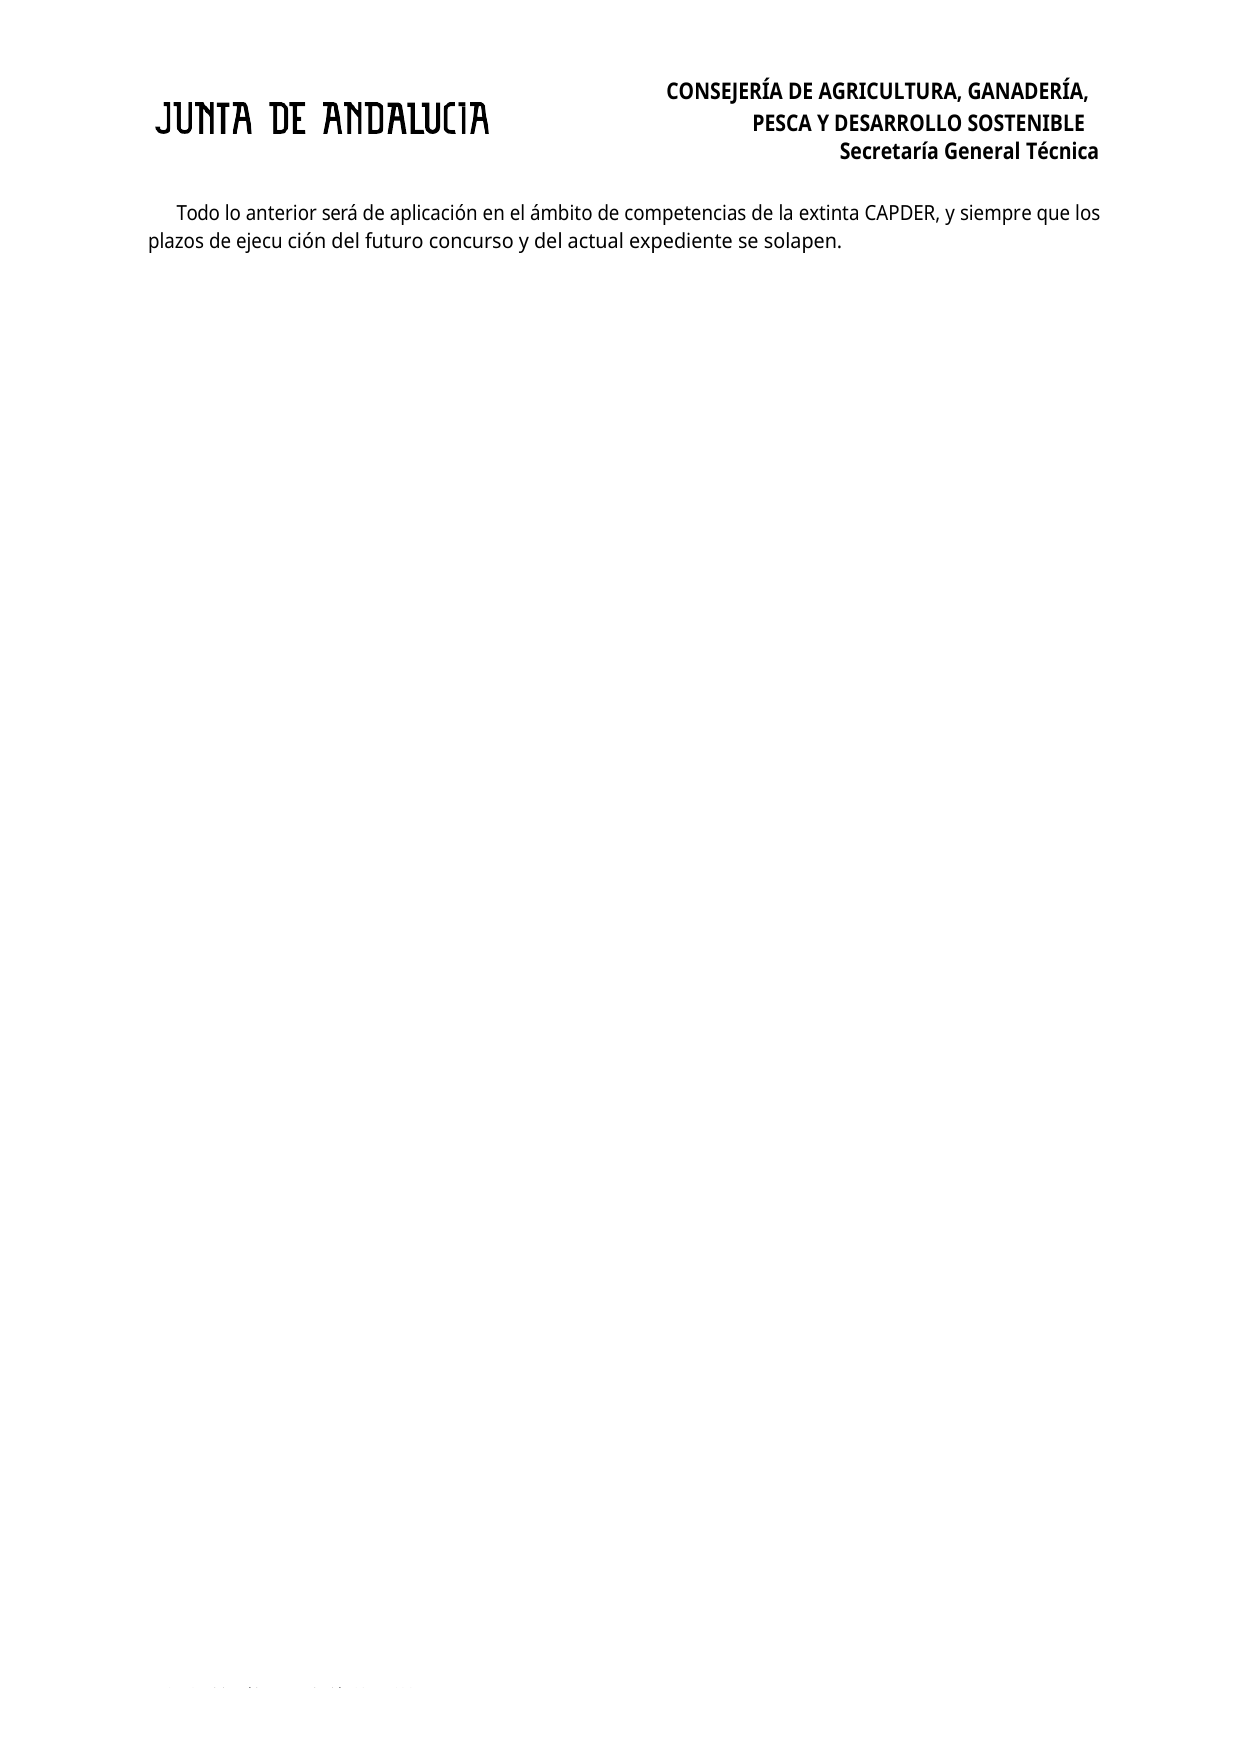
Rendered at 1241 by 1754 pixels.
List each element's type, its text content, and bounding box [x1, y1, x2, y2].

picture [443, 102, 466, 134]
picture [323, 102, 362, 134]
picture [364, 102, 384, 134]
picture [173, 102, 192, 134]
picture [470, 102, 489, 134]
picture [269, 102, 306, 134]
picture [155, 102, 170, 134]
picture [195, 102, 214, 134]
picture [232, 102, 252, 134]
text Todo lo anterior será de aplicación en el ámbito de competencias de la extinta CAPDER, y siempre que los plazos de ejecu ción del futuro concurso y del actual expediente se solapen. [148, 198, 1141, 255]
